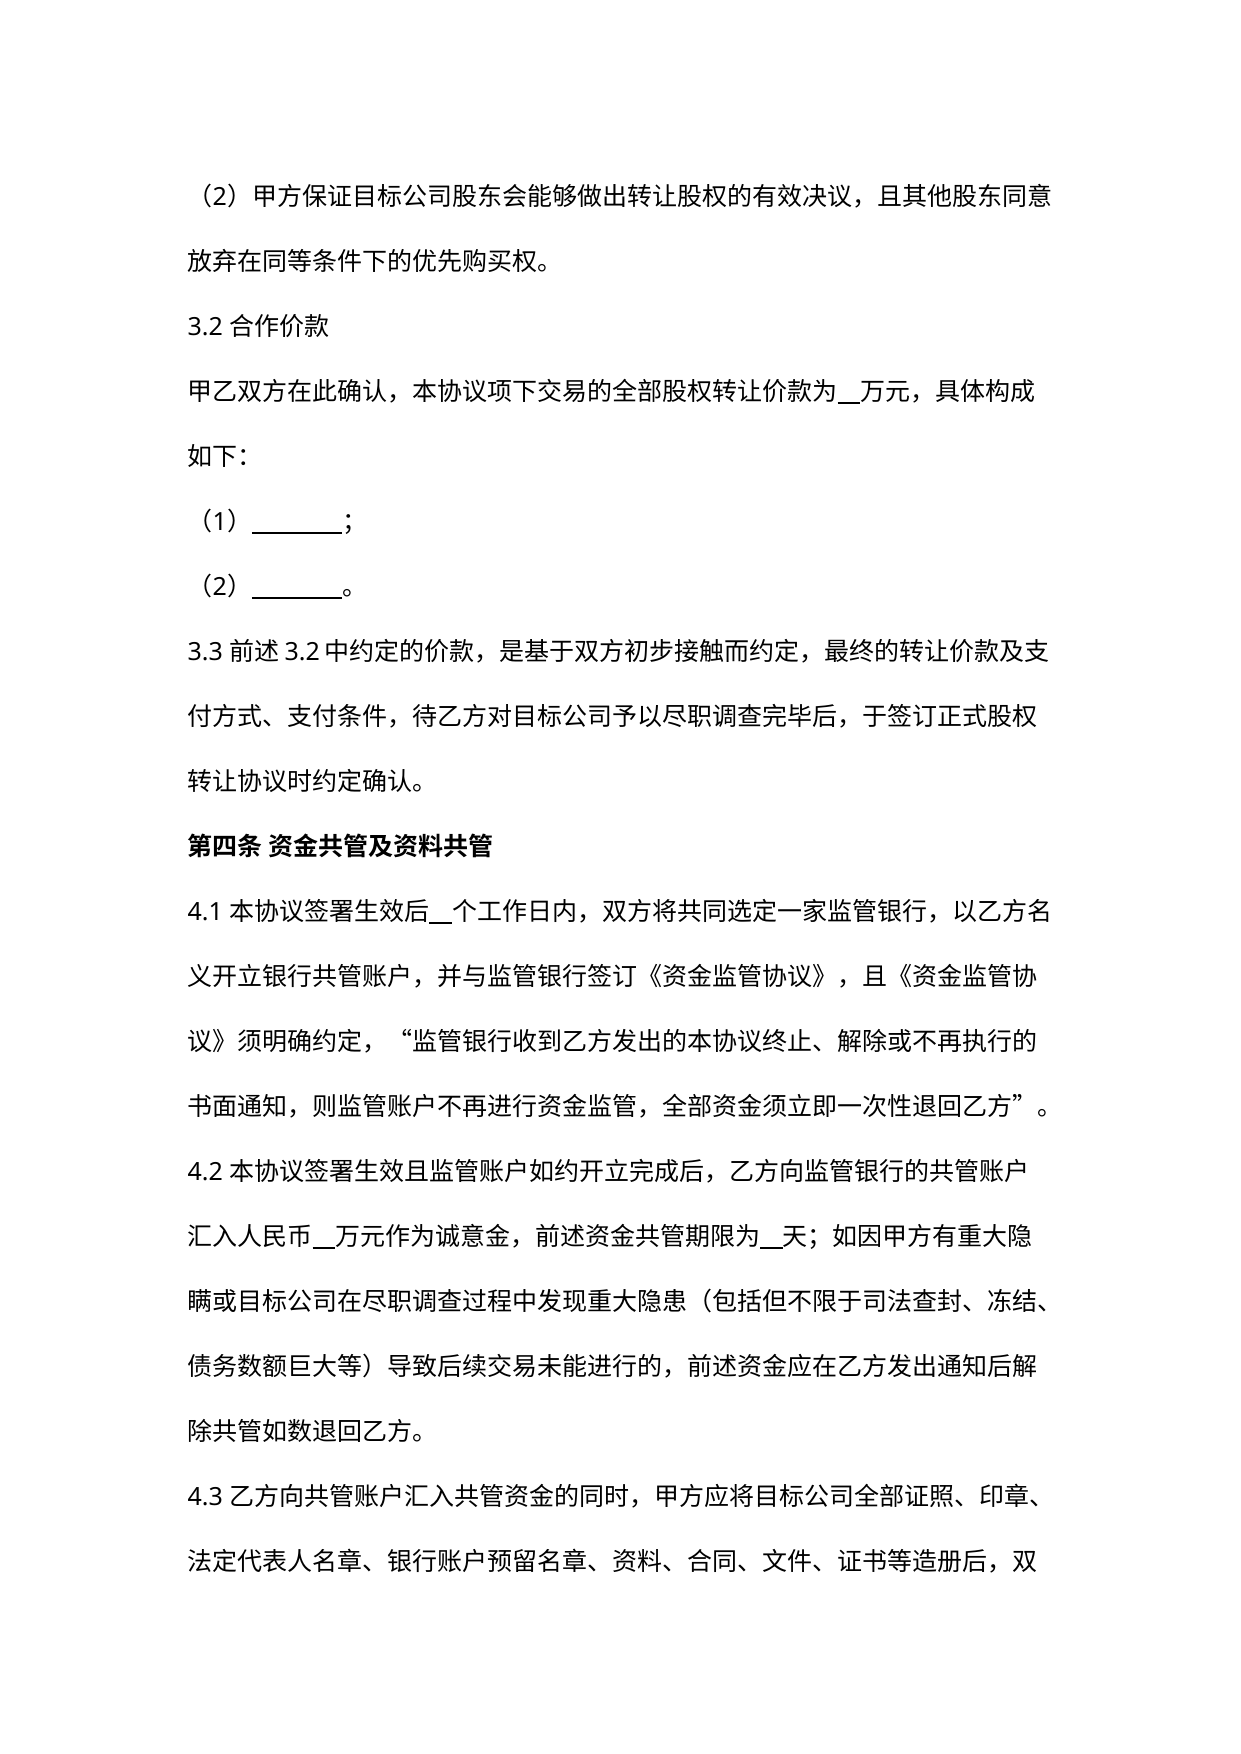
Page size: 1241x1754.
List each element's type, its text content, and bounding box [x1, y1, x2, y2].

subtitle 第四条 资金共管及资料共管 [187, 812, 1053, 877]
text 4.2 本协议签署生效且监管账户如约开立完成后，乙方向监管银行的共管账户汇入人民币 万元作为诚意金，前述资金共管期限为 天；如因甲方有重大隐瞒或目标公司在尽职调查过程中发现重大隐患（包括但不限于司法查封、冻结、债务数额巨大等）导致后续交易未能进行的，前述资金应在乙方发出通知后解除共管如数退回乙方。 [187, 1137, 1053, 1462]
text （2） 。 [187, 552, 1053, 617]
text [187, 1462, 1053, 1592]
text 甲乙双方在此确认，本协议项下交易的全部股权转让价款为 万元，具体构成如下： [187, 357, 1053, 487]
text （2）甲方保证目标公司股东会能够做出转让股权的有效决议，且其他股东同意放弃在同等条件下的优先购买权。 [187, 162, 1053, 292]
text 3.2 合作价款 [187, 292, 1053, 357]
text 4.1 本协议签署生效后 个工作日内，双方将共同选定一家监管银行，以乙方名义开立银行共管账户，并与监管银行签订《资金监管协议》，且《资金监管协议》须明确约定，“监管银行收到乙方发出的本协议终止、解除或不再执行的书面通知，则监管账户不再进行资金监管，全部资金须立即一次性退回乙方”。 [187, 877, 1053, 1137]
text （1） ； [187, 487, 1053, 552]
text 3.3 前述3.2中约定的价款，是基于双方初步接触而约定，最终的转让价款及支付方式、支付条件，待乙方对目标公司予以尽职调查完毕后，于签订正式股权转让协议时约定确认。 [187, 617, 1053, 812]
